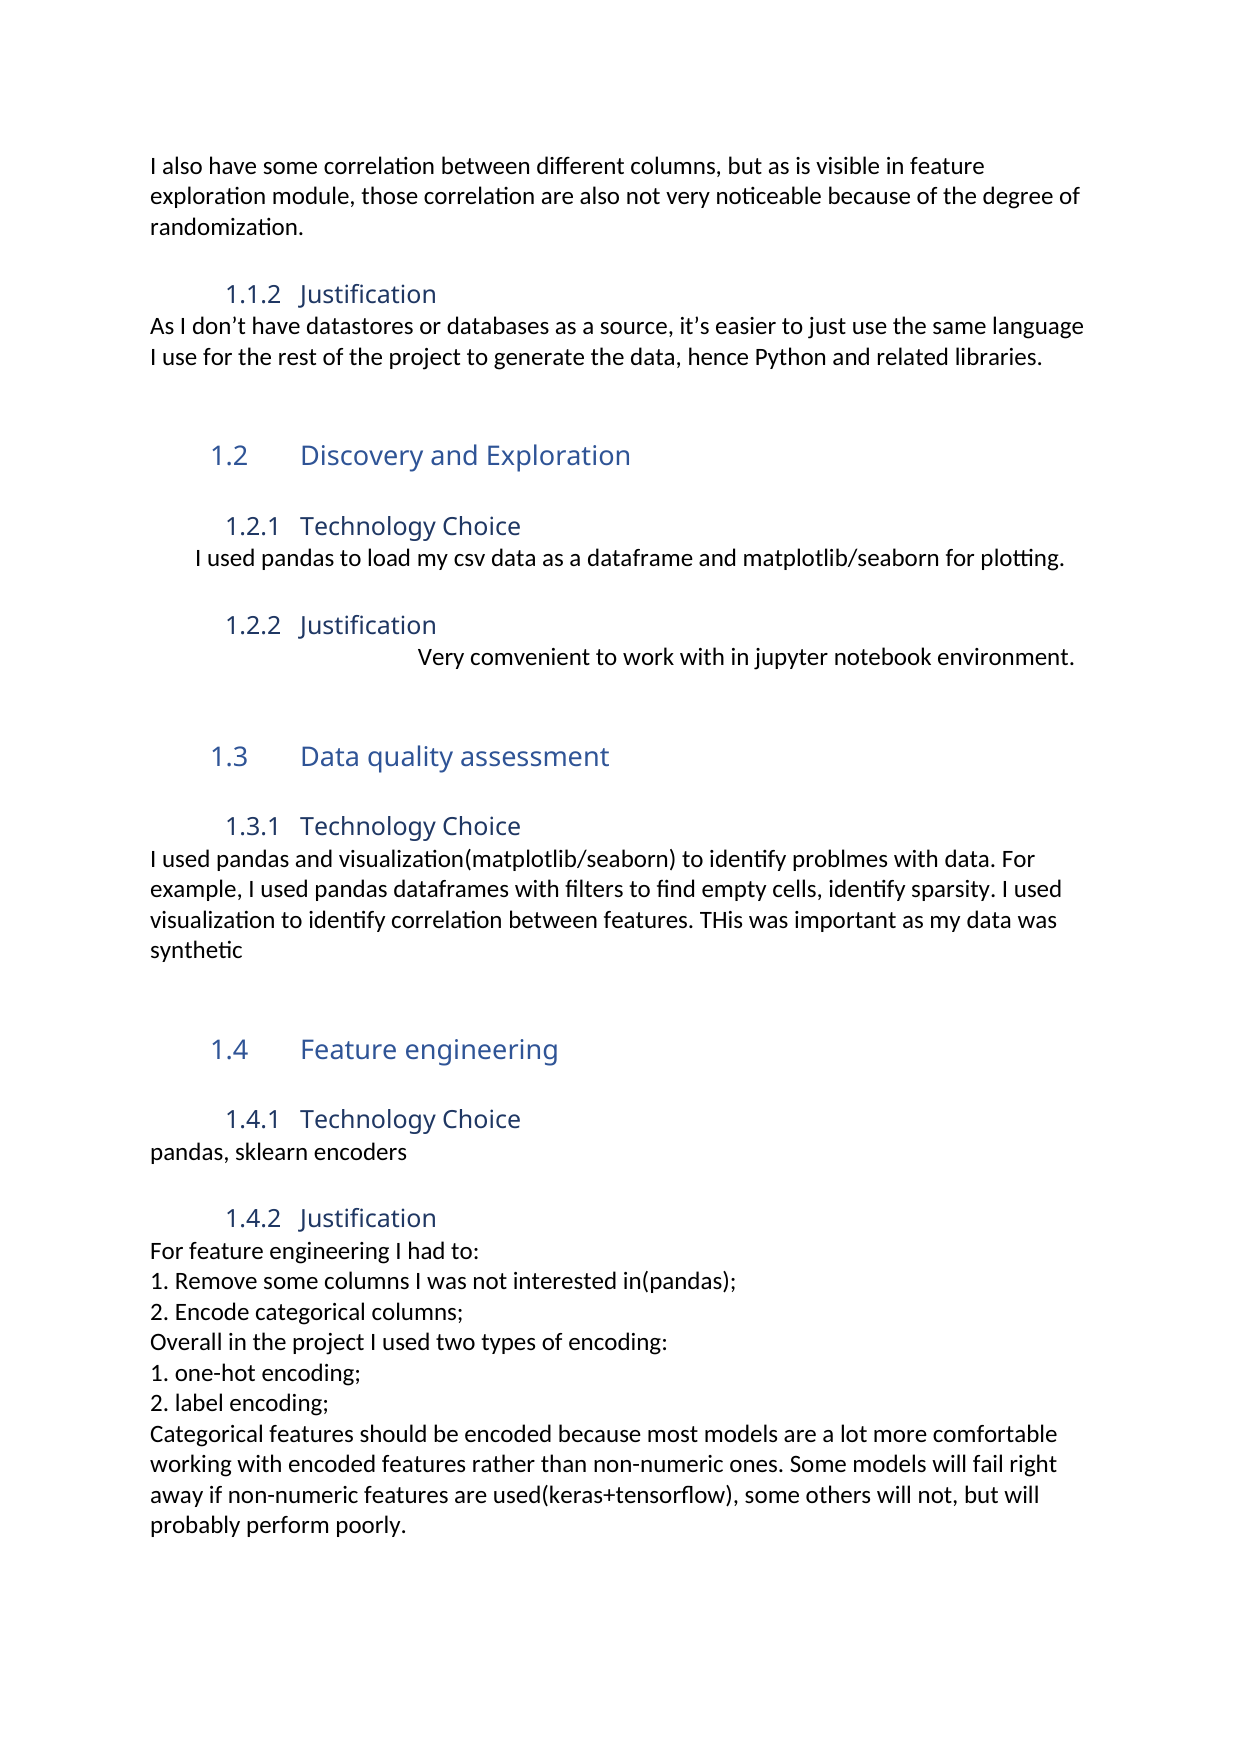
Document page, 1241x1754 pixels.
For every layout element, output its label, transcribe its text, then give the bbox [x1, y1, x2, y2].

subtitle Discovery and Exploration [210, 437, 1090, 473]
text 2. Encode categorical columns; [150, 1296, 1090, 1327]
subtitle Technology Choice [225, 809, 1090, 843]
subtitle Justification [225, 276, 1090, 310]
subtitle Data quality assessment [210, 737, 1090, 774]
text 2. label encoding; [150, 1388, 1090, 1418]
text As I don’t have datastores or databases as a source, it’s easier to just use the same language I use for the rest of the project to generate the data, hence Python and related libraries. [150, 310, 1090, 371]
subtitle Technology Choice [225, 508, 1090, 542]
text pandas, sklearn encoders [150, 1136, 1090, 1166]
text I also have some correlation between different columns, but as is visible in feature exploration module, those correlation are also not very noticeable because of the degree of randomization. [150, 150, 1090, 242]
text I used pandas and visualization(matplotlib/seaborn) to identify problmes with data. For example, I used pandas dataframes with filters to find empty cells, identify sparsity. I used visualization to identify correlation between features. THis was important as my data was synthetic [150, 843, 1090, 965]
text For feature engineering I had to: [150, 1235, 1090, 1266]
list I used pandas to load my csv data as a dataframe and matplotlib/seaborn for plotting. [195, 542, 1090, 573]
text 1. one-hot encoding; [150, 1357, 1090, 1388]
list Very comvenient to work with in jupyter notebook environment. [418, 641, 1090, 672]
text Categorical features should be encoded because most models are a lot more comfortable working with encoded features rather than non-numeric ones. Some models will fail right away if non-numeric features are used(keras+tensorflow), some others will not, but will probably perform poorly. [150, 1418, 1090, 1540]
subtitle Justification [225, 607, 1090, 641]
subtitle Justification [225, 1201, 1090, 1235]
text Overall in the project I used two types of encoding: [150, 1327, 1090, 1357]
subtitle Technology Choice [225, 1102, 1090, 1136]
subtitle Feature engineering [210, 1030, 1090, 1067]
text 1. Remove some columns I was not interested in(pandas); [150, 1266, 1090, 1296]
